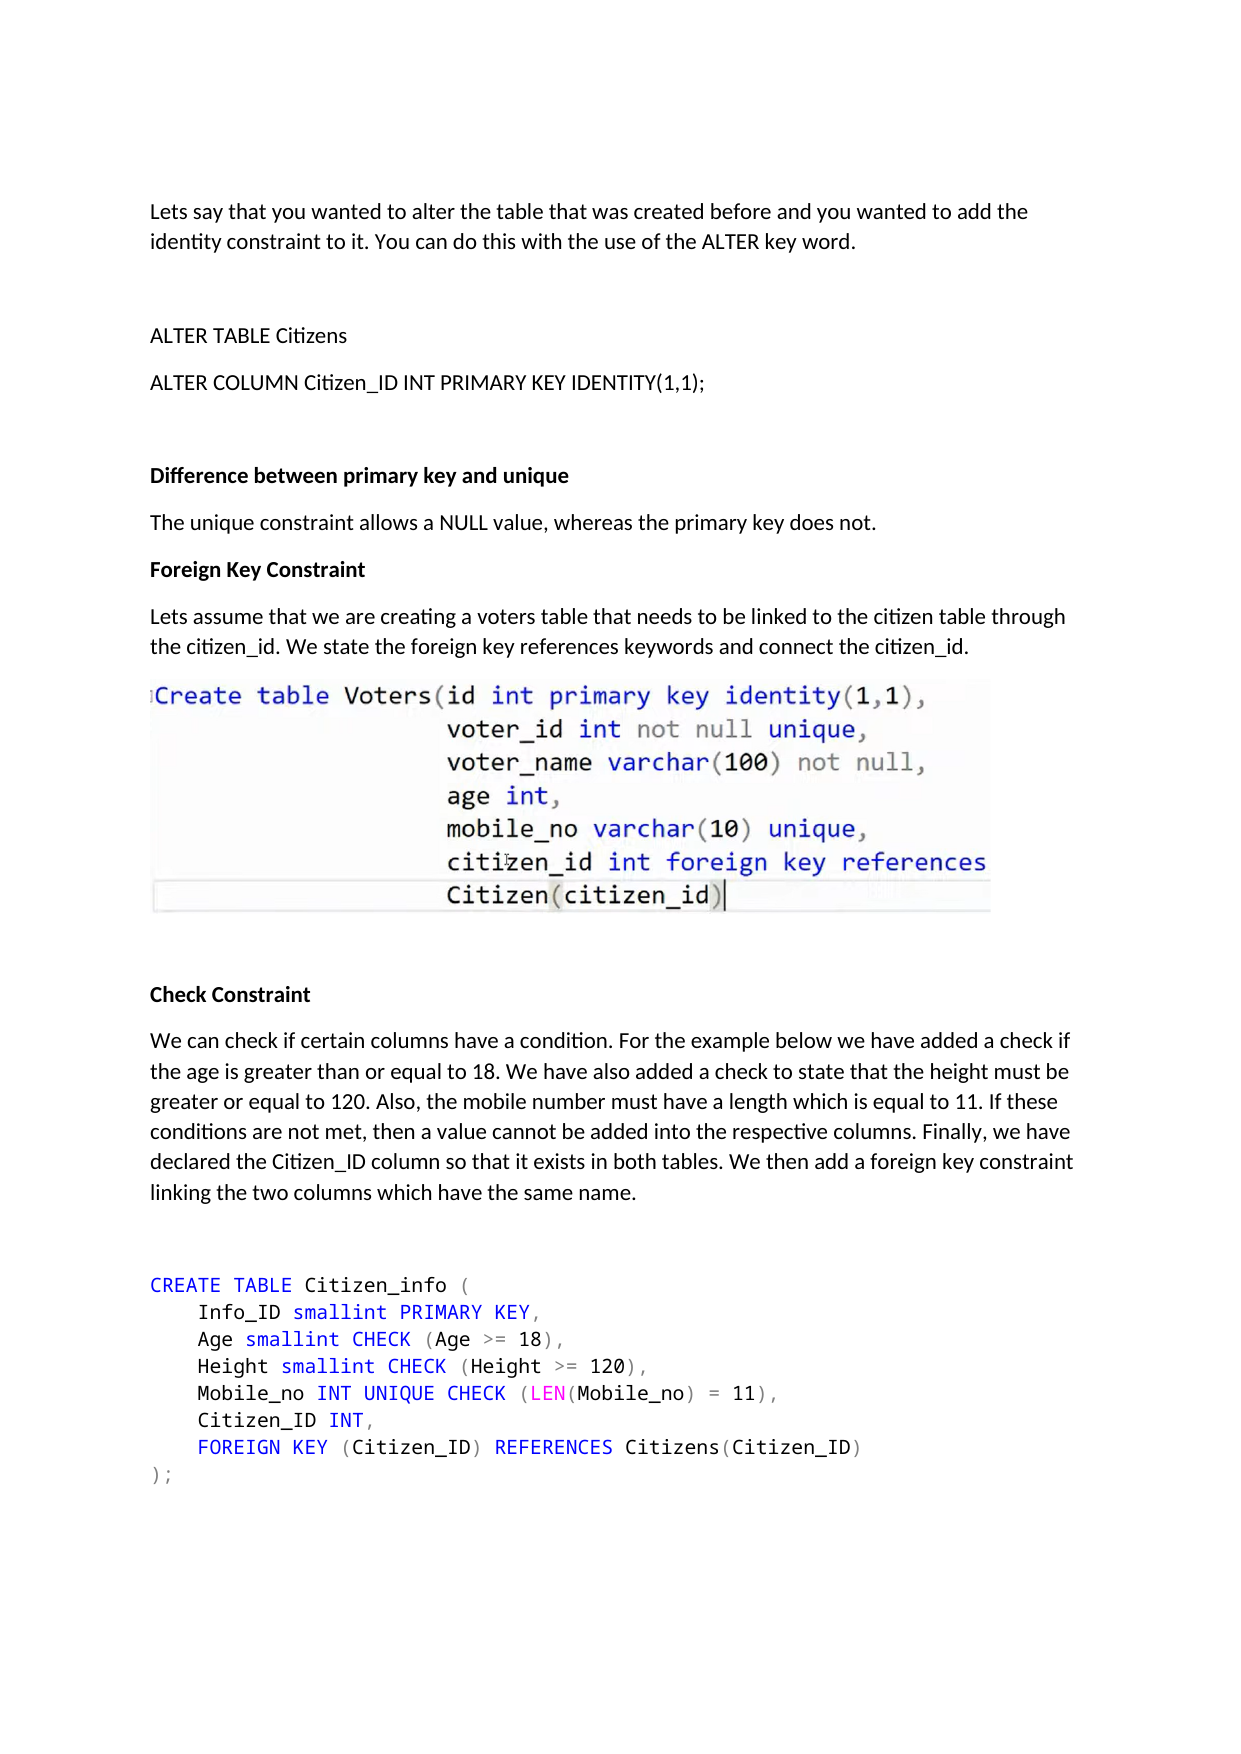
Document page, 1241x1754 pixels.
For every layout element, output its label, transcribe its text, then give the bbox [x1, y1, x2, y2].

text Lets assume that we are creating a voters table that needs to be linked to the citizen table through the citizen_id. We state the foreign key references keywords and connect the citizen_id. [150, 602, 1090, 660]
text Citizen_ID INT, [150, 1406, 1090, 1433]
text Mobile_no INT UNIQUE CHECK (LEN(Mobile_no) = 11), [150, 1379, 1090, 1406]
text Info_ID smallint PRIMARY KEY, [150, 1298, 1090, 1325]
text Check Constraint [150, 980, 1090, 1008]
text We can check if certain columns have a condition. For the example below we have added a check if the age is greater than or equal to 18. We have also added a check to state that the height must be greater or equal to 120. Also, the mobile number must have a length which is equal to 11. If these conditions are not met, then a value cannot be added into the respective columns. Finally, we have declared the Citizen_ID column so that it exists in both tables. We then add a foreign key constraint linking the two columns which have the same name. [150, 1027, 1090, 1206]
text Height smallint CHECK (Height >= 120), [150, 1352, 1090, 1379]
text Difference between primary key and unique [150, 461, 1090, 489]
text ALTER COLUMN Citizen_ID INT PRIMARY KEY IDENTITY(1,1); [150, 368, 1090, 396]
text Age smallint CHECK (Age >= 18), [150, 1325, 1090, 1352]
text ); [150, 1460, 1090, 1487]
text FOREIGN KEY (Citizen_ID) REFERENCES Citizens(Citizen_ID) [150, 1433, 1090, 1460]
text ALTER TABLE Citizens [150, 321, 1090, 349]
text Lets say that you wanted to alter the table that was created before and you wanted to add the identity constraint to it. You can do this with the use of the ALTER key word. [150, 197, 1090, 255]
text The unique constraint allows a NULL value, whereas the primary key does not. [150, 508, 1090, 536]
text CREATE TABLE Citizen_info ( [150, 1271, 1090, 1298]
text Foreign Key Constraint [150, 555, 1090, 583]
picture [150, 679, 991, 914]
